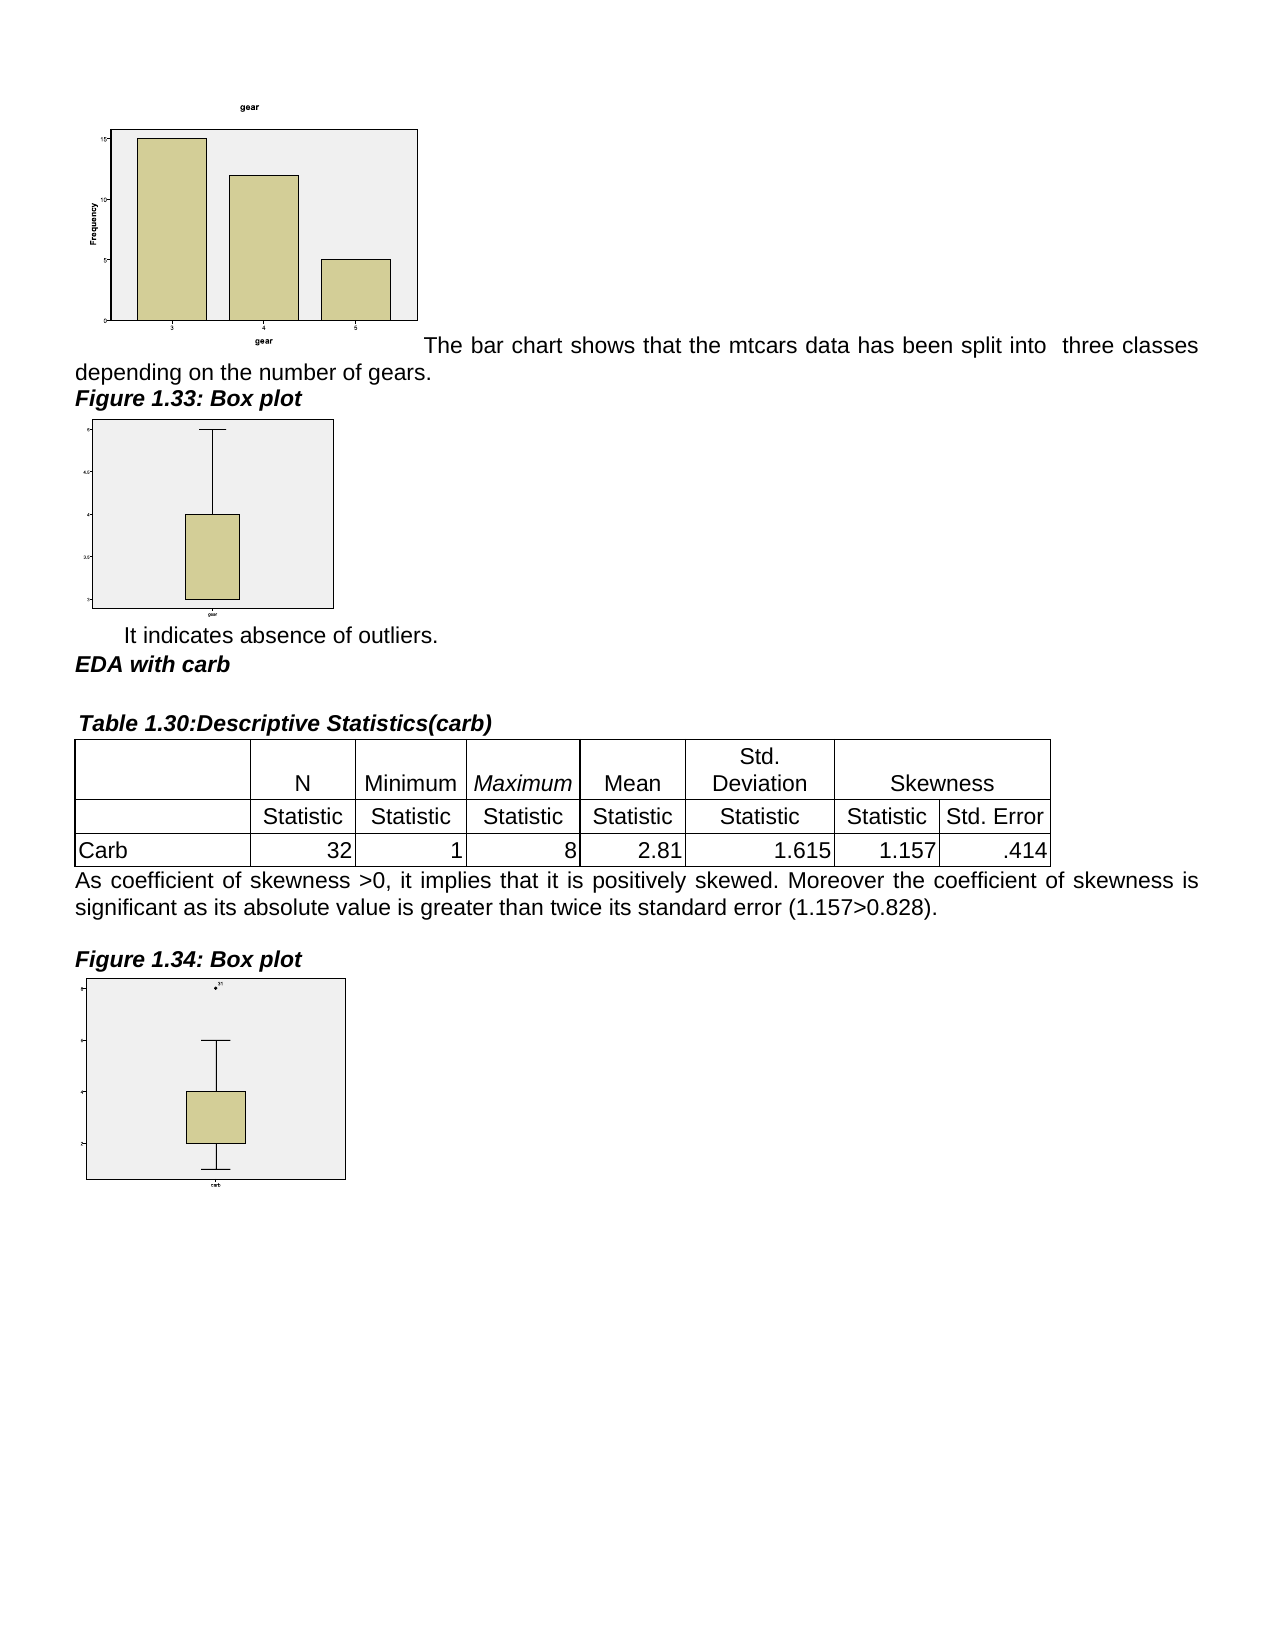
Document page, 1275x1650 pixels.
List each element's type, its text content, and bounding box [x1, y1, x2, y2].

text The bar chart shows that the mtcars data has been split into three classes depending on the number of gears. [75, 75, 1200, 385]
table_cell Std. Deviation [686, 740, 834, 799]
table_cell 2.81 [581, 834, 685, 866]
table_cell Skewness [835, 740, 1050, 799]
table_cell 1.615 [686, 834, 834, 866]
table_cell Statistic [356, 800, 466, 833]
table_cell N [251, 740, 355, 799]
table_cell Statistic [251, 800, 355, 833]
table_cell 8 [467, 834, 579, 866]
table_cell Statistic [581, 800, 685, 833]
table_cell Maximum [467, 740, 579, 799]
table_cell Minimum [356, 740, 466, 799]
text Figure 1.33: Box plot [75, 385, 1200, 411]
table_cell .414 [940, 834, 1050, 866]
table_cell Std. Error [940, 800, 1050, 833]
table_cell Carb [76, 834, 250, 866]
text EDA with carb [75, 651, 1200, 678]
table_cell 32 [251, 834, 355, 866]
table_cell 1 [356, 834, 466, 866]
table_cell Statistic [835, 800, 939, 833]
table_cell [76, 800, 250, 833]
table_header It indicates absence of outliers. [75, 411, 487, 651]
table_cell Statistic [467, 800, 579, 833]
text As coefficient of skewness >0, it implies that it is positively skewed. Moreover the coefficient of skewness is significant as its absolute value is greater than twice its standard error (1.157>0.828). [75, 867, 1200, 920]
table_cell 1.157 [835, 834, 939, 866]
table_cell [76, 740, 250, 799]
text Figure 1.34: Box plot [75, 946, 1200, 973]
table_header Table 1.30:Descriptive Statistics(carb) [75, 706, 1050, 739]
table_cell Mean [581, 740, 685, 799]
table_cell Statistic [686, 800, 834, 833]
